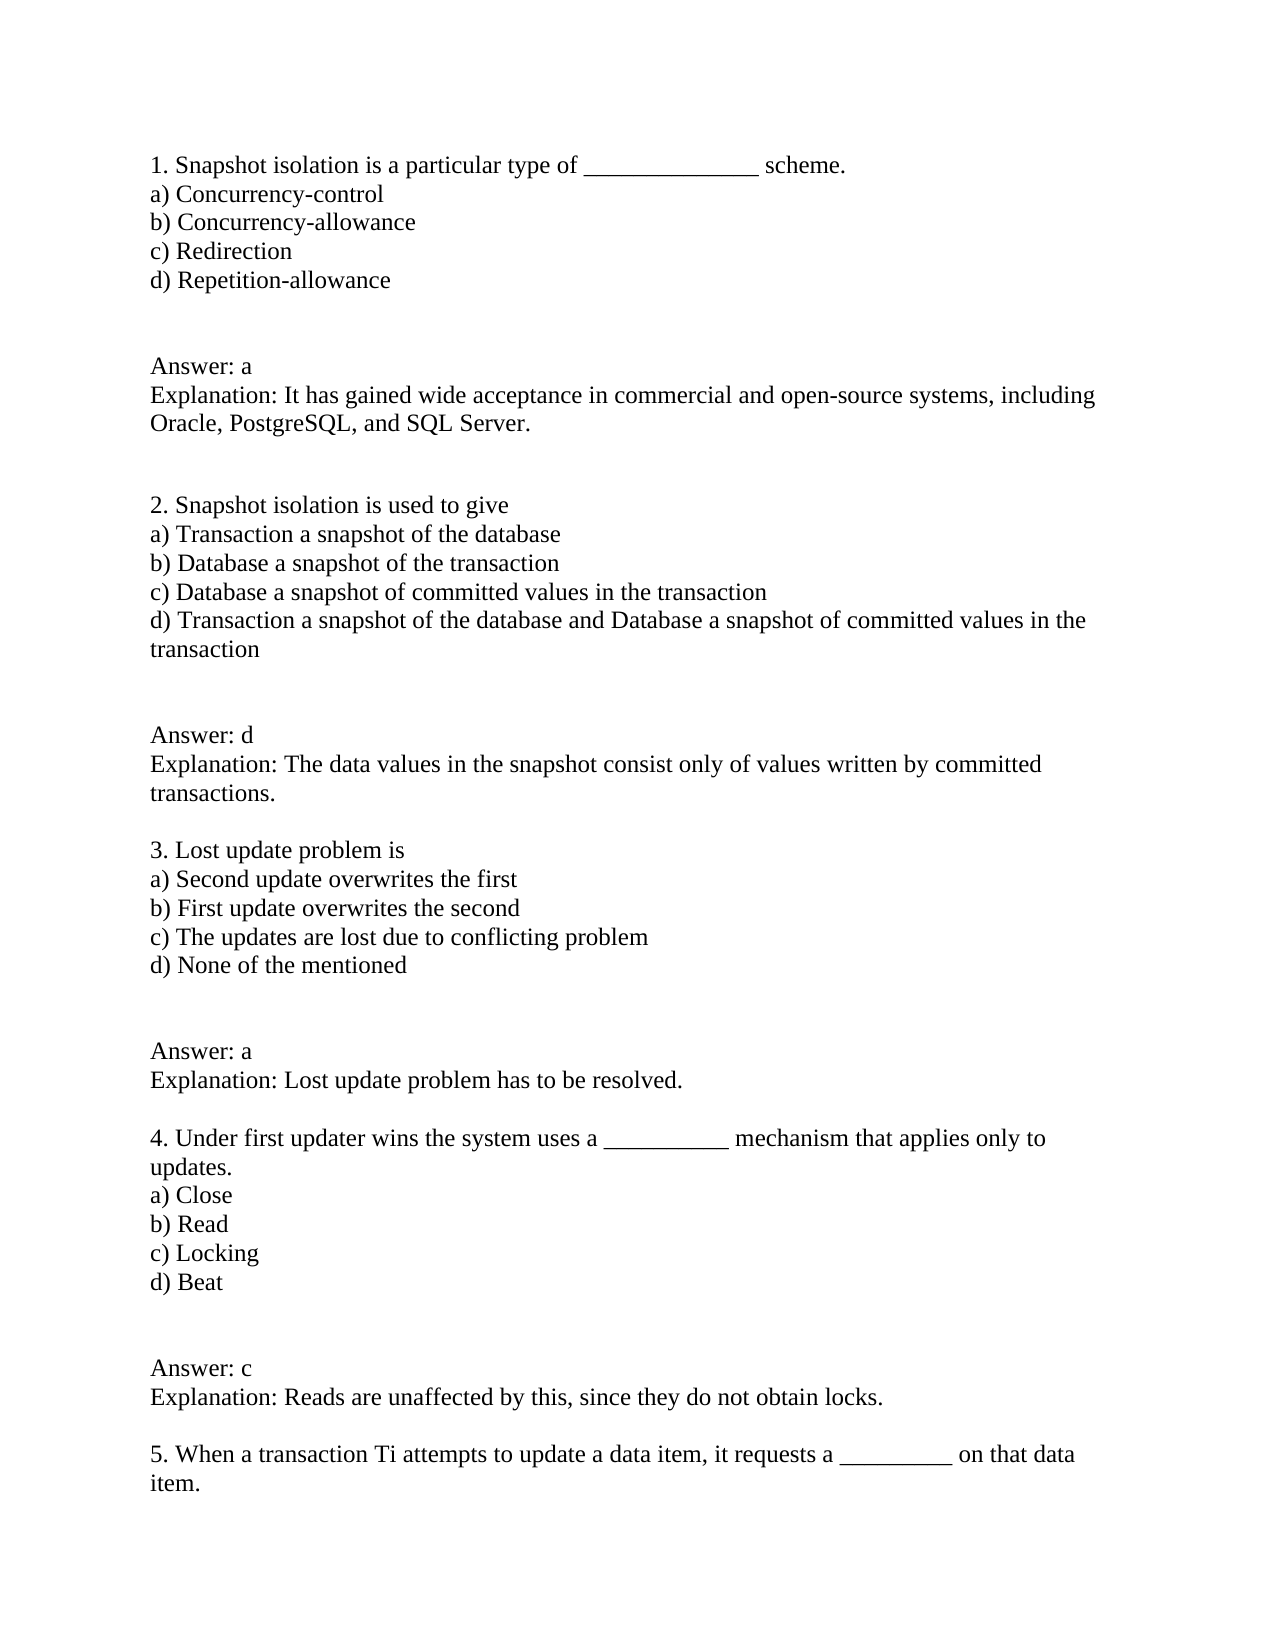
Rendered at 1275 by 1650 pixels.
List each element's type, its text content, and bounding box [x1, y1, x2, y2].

text 2. Snapshot isolation is used to give a) Transaction a snapshot of the database b) Database a snapshot of the transaction c) Database a snapshot of committed values in the transaction d) Transaction a snapshot of the database and Database a snapshot of committed values in the transaction [150, 490, 1125, 691]
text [150, 1439, 1125, 1497]
text 1. Snapshot isolation is a particular type of ______________ scheme. a) Concurrency-control b) Concurrency-allowance c) Redirection d) Repetition-allowance [150, 150, 1125, 322]
text 4. Under first updater wins the system uses a __________ mechanism that applies only to updates. a) Close b) Read c) Locking d) Beat [150, 1123, 1125, 1324]
text Answer: a Explanation: It has gained wide acceptance in commercial and open-source systems, including Oracle, PostgreSQL, and SQL Server. [150, 351, 1125, 437]
text Answer: c Explanation: Reads are unaffected by this, since they do not obtain locks. [150, 1353, 1125, 1410]
text Answer: a Explanation: Lost update problem has to be resolved. [150, 1036, 1125, 1094]
text Answer: d Explanation: The data values in the snapshot consist only of values written by committed transactions. [150, 720, 1125, 806]
text 3. Lost update problem is a) Second update overwrites the first b) First update overwrites the second c) The updates are lost due to conflicting problem d) None of the mentioned [150, 836, 1125, 1007]
